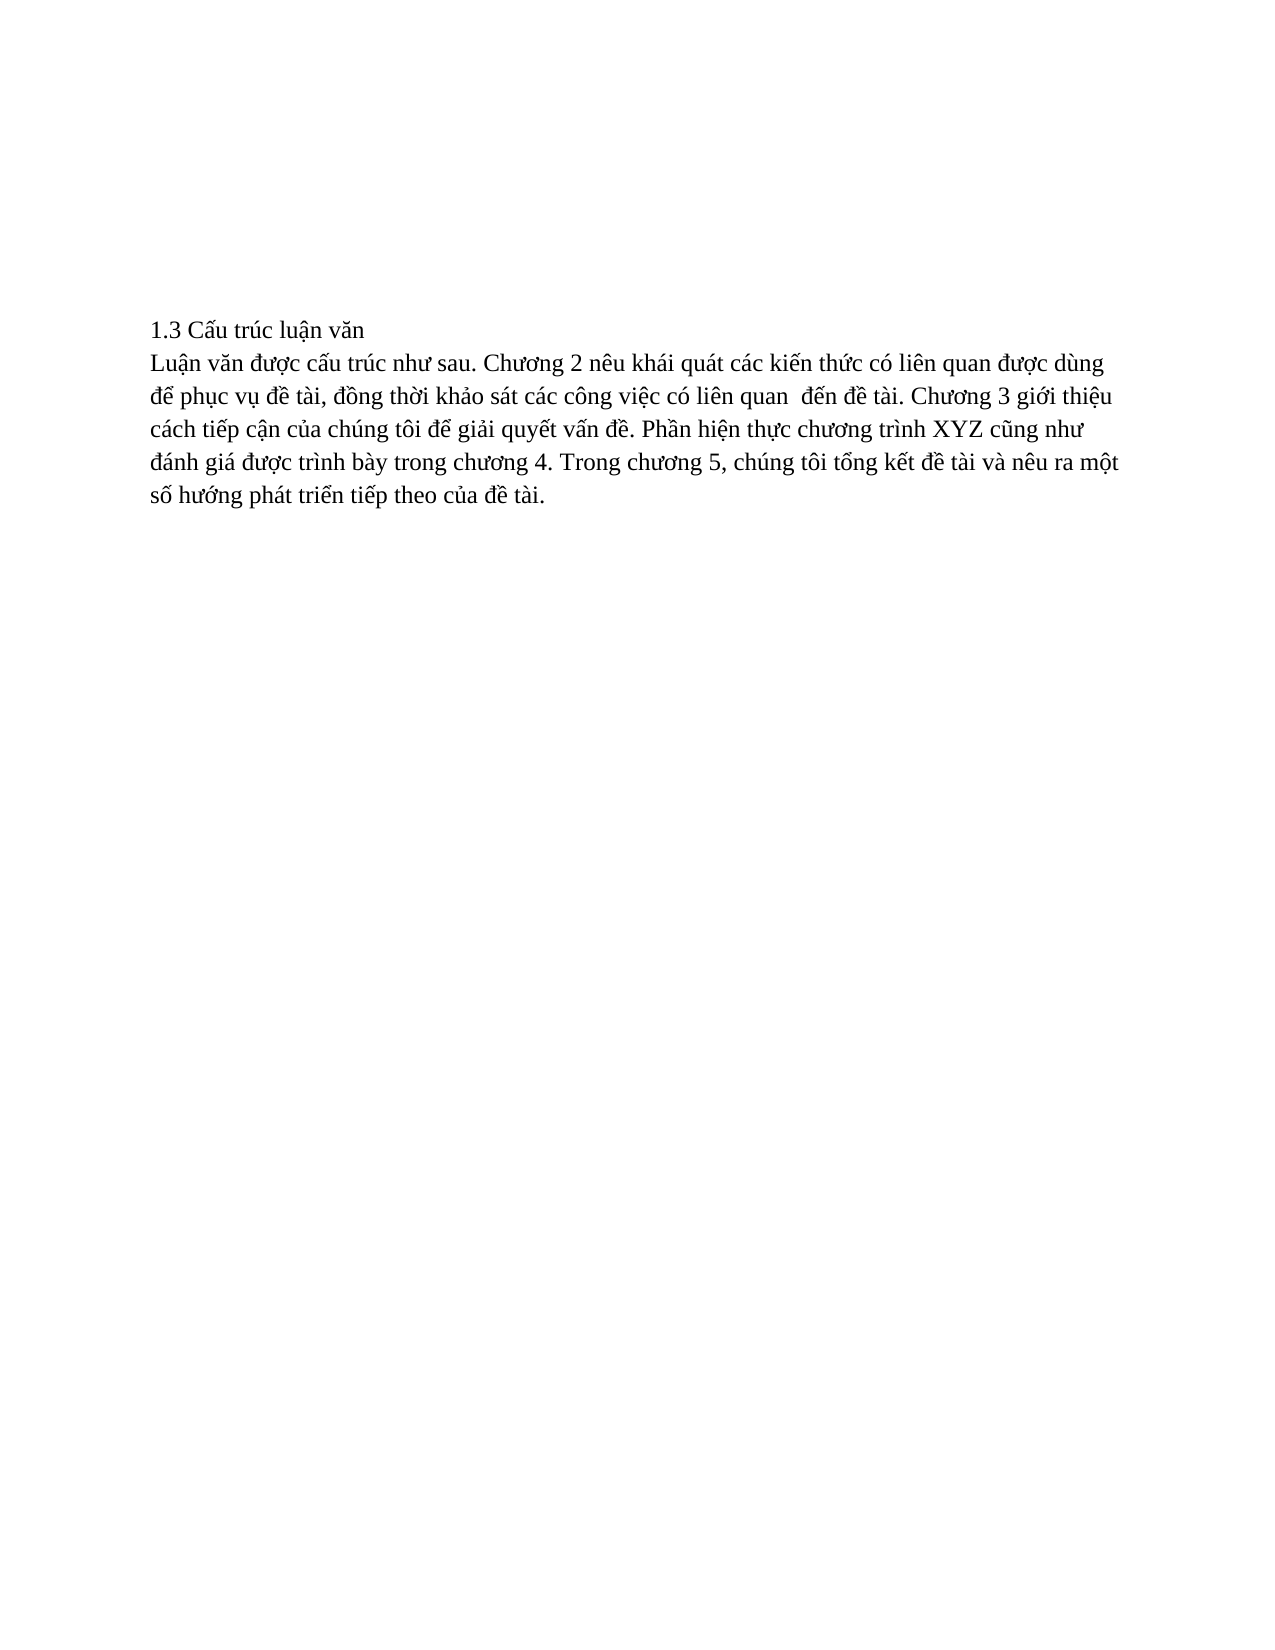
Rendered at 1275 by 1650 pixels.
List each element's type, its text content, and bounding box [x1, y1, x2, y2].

text Luận văn được cấu trúc như sau. Chương 2 nêu khái quát các kiến thức có liên quan được dùng để phục vụ đề tài, đồng thời khảo sát các công việc có liên quan đến đề tài. Chương 3 giới thiệu cách tiếp cận của chúng tôi để giải quyết vấn đề. Phần hiện thực chương trình XYZ cũng như đánh giá được trình bày trong chương 4. Trong chương 5, chúng tôi tổng kết đề tài và nêu ra một số hướng phát triển tiếp theo của đề tài. [150, 348, 1125, 509]
text 1.3 Cấu trúc luận văn [150, 315, 1125, 344]
